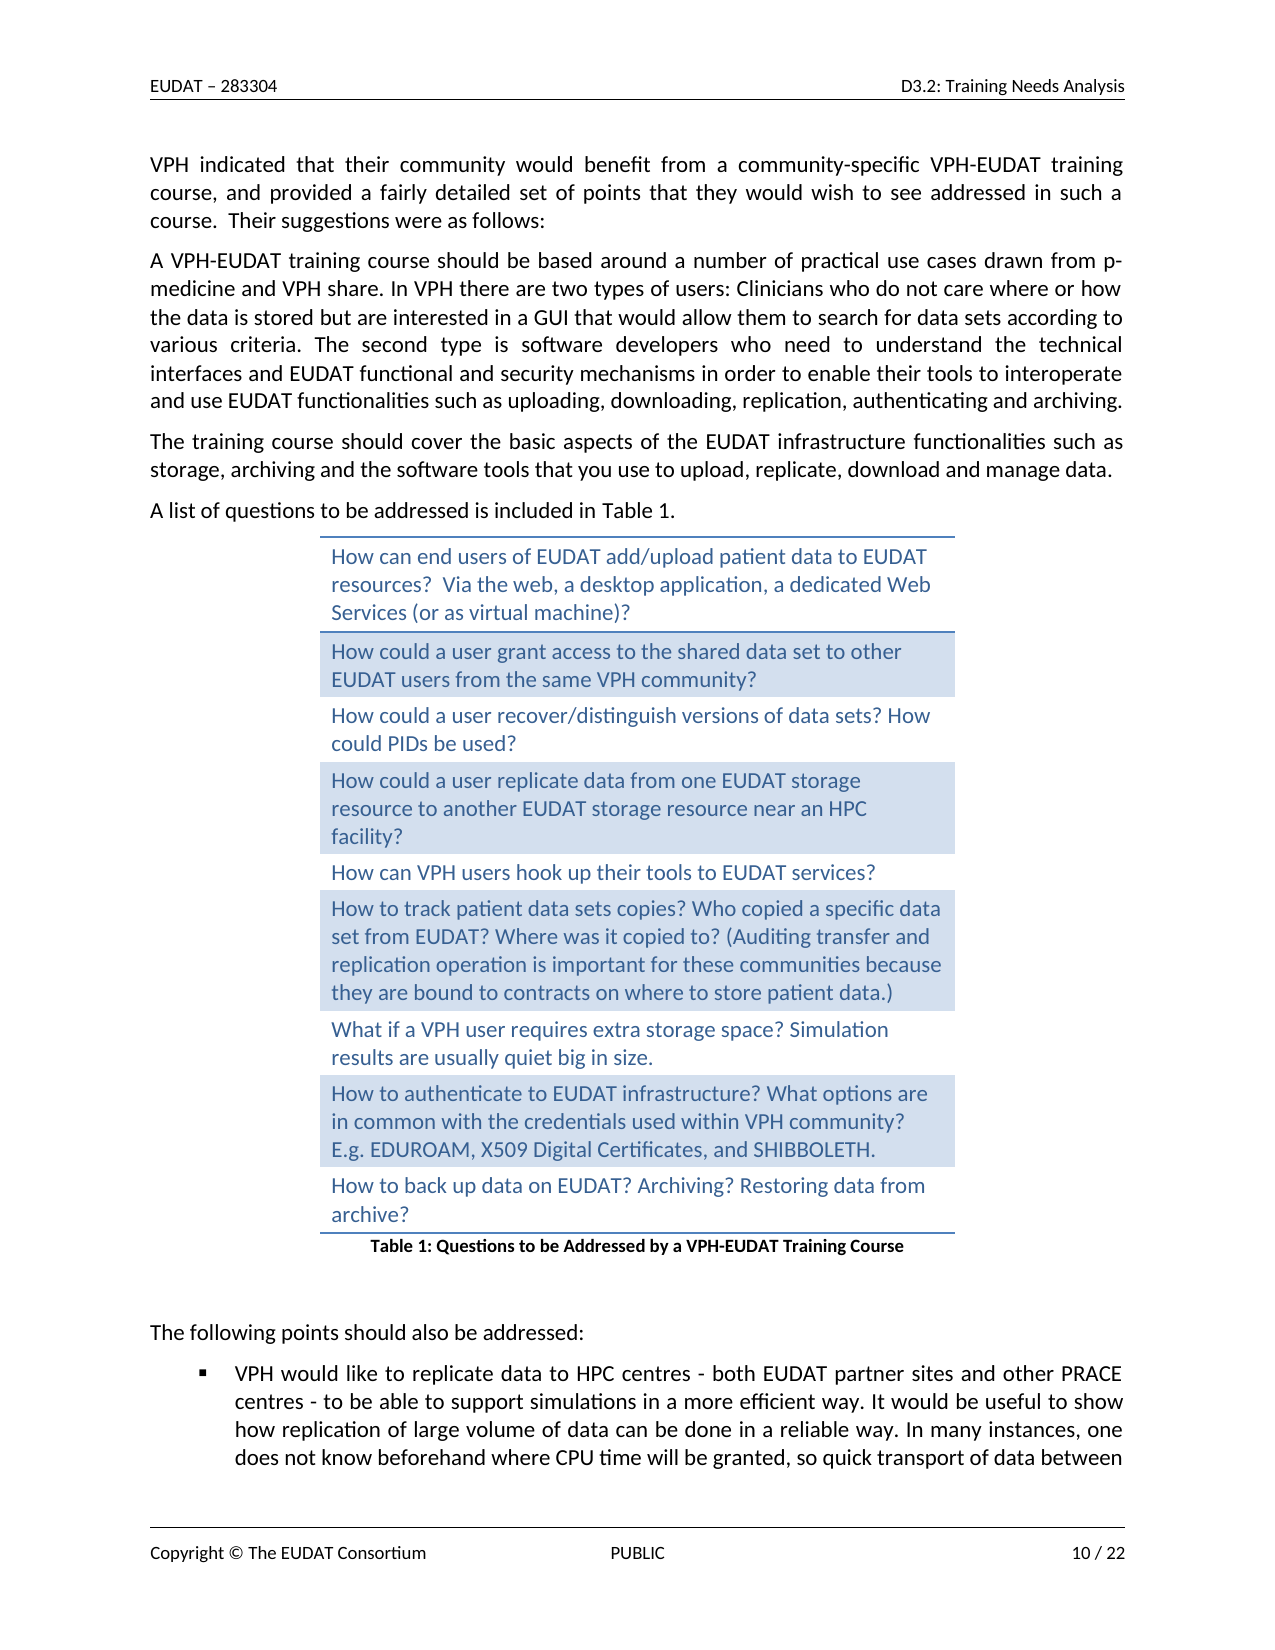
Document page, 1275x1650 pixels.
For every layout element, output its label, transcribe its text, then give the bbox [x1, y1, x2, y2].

text A list of questions to be addressed is included in Table 1. [150, 496, 1125, 524]
table_cell What if a VPH user requires extra storage space? Simulation results are usually quiet big in size. [320, 1011, 955, 1075]
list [197, 1359, 1125, 1471]
table_cell How to authenticate to EUDAT infrastructure? What options are in common with the credentials used within VPH community? E.g. EDUROAM, X509 Digital Certificates, and SHIBBOLETH. [320, 1075, 955, 1167]
text A VPH-EUDAT training course should be based around a number of practical use cases drawn from p-medicine and VPH share. In VPH there are two types of users: Clinicians who do not care where or how the data is stored but are interested in a GUI that would allow them to search for data sets according to various criteria. The second type is software developers who need to understand the technical interfaces and EUDAT functional and security mechanisms in order to enable their tools to interoperate and use EUDAT functionalities such as uploading, downloading, replication, authenticating and archiving. [150, 247, 1125, 415]
table_header How can end users of EUDAT add/upload patient data to EUDAT resources? Via the web, a desktop application, a dedicated Web Services (or as virtual machine)? [320, 538, 955, 631]
table_cell How could a user grant access to the shared data set to other EUDAT users from the same VPH community? [320, 633, 955, 697]
table_cell How could a user replicate data from one EUDAT storage resource to another EUDAT storage resource near an HPC facility? [320, 762, 955, 854]
text The training course should cover the basic aspects of the EUDAT infrastructure functionalities such as storage, archiving and the software tools that you use to upload, replicate, download and manage data. [150, 427, 1125, 483]
text Table 1: Questions to be Addressed by a VPH-EUDAT Training Course [150, 1234, 1125, 1257]
table_cell How can VPH users hook up their tools to EUDAT services? [320, 854, 955, 890]
text The following points should also be addressed: [150, 1318, 1125, 1346]
text VPH indicated that their community would benefit from a community-specific VPH-EUDAT training course, and provided a fairly detailed set of points that they would wish to see addressed in such a course. Their suggestions were as follows: [150, 150, 1125, 234]
table_cell How to track patient data sets copies? Who copied a specific data set from EUDAT? Where was it copied to? (Auditing transfer and replication operation is important for these communities because they are bound to contracts on where to store patient data.) [320, 890, 955, 1011]
table_cell How could a user recover/distinguish versions of data sets? How could PIDs be used? [320, 697, 955, 762]
table_cell How to back up data on EUDAT? Archiving? Restoring data from archive? [320, 1168, 955, 1232]
